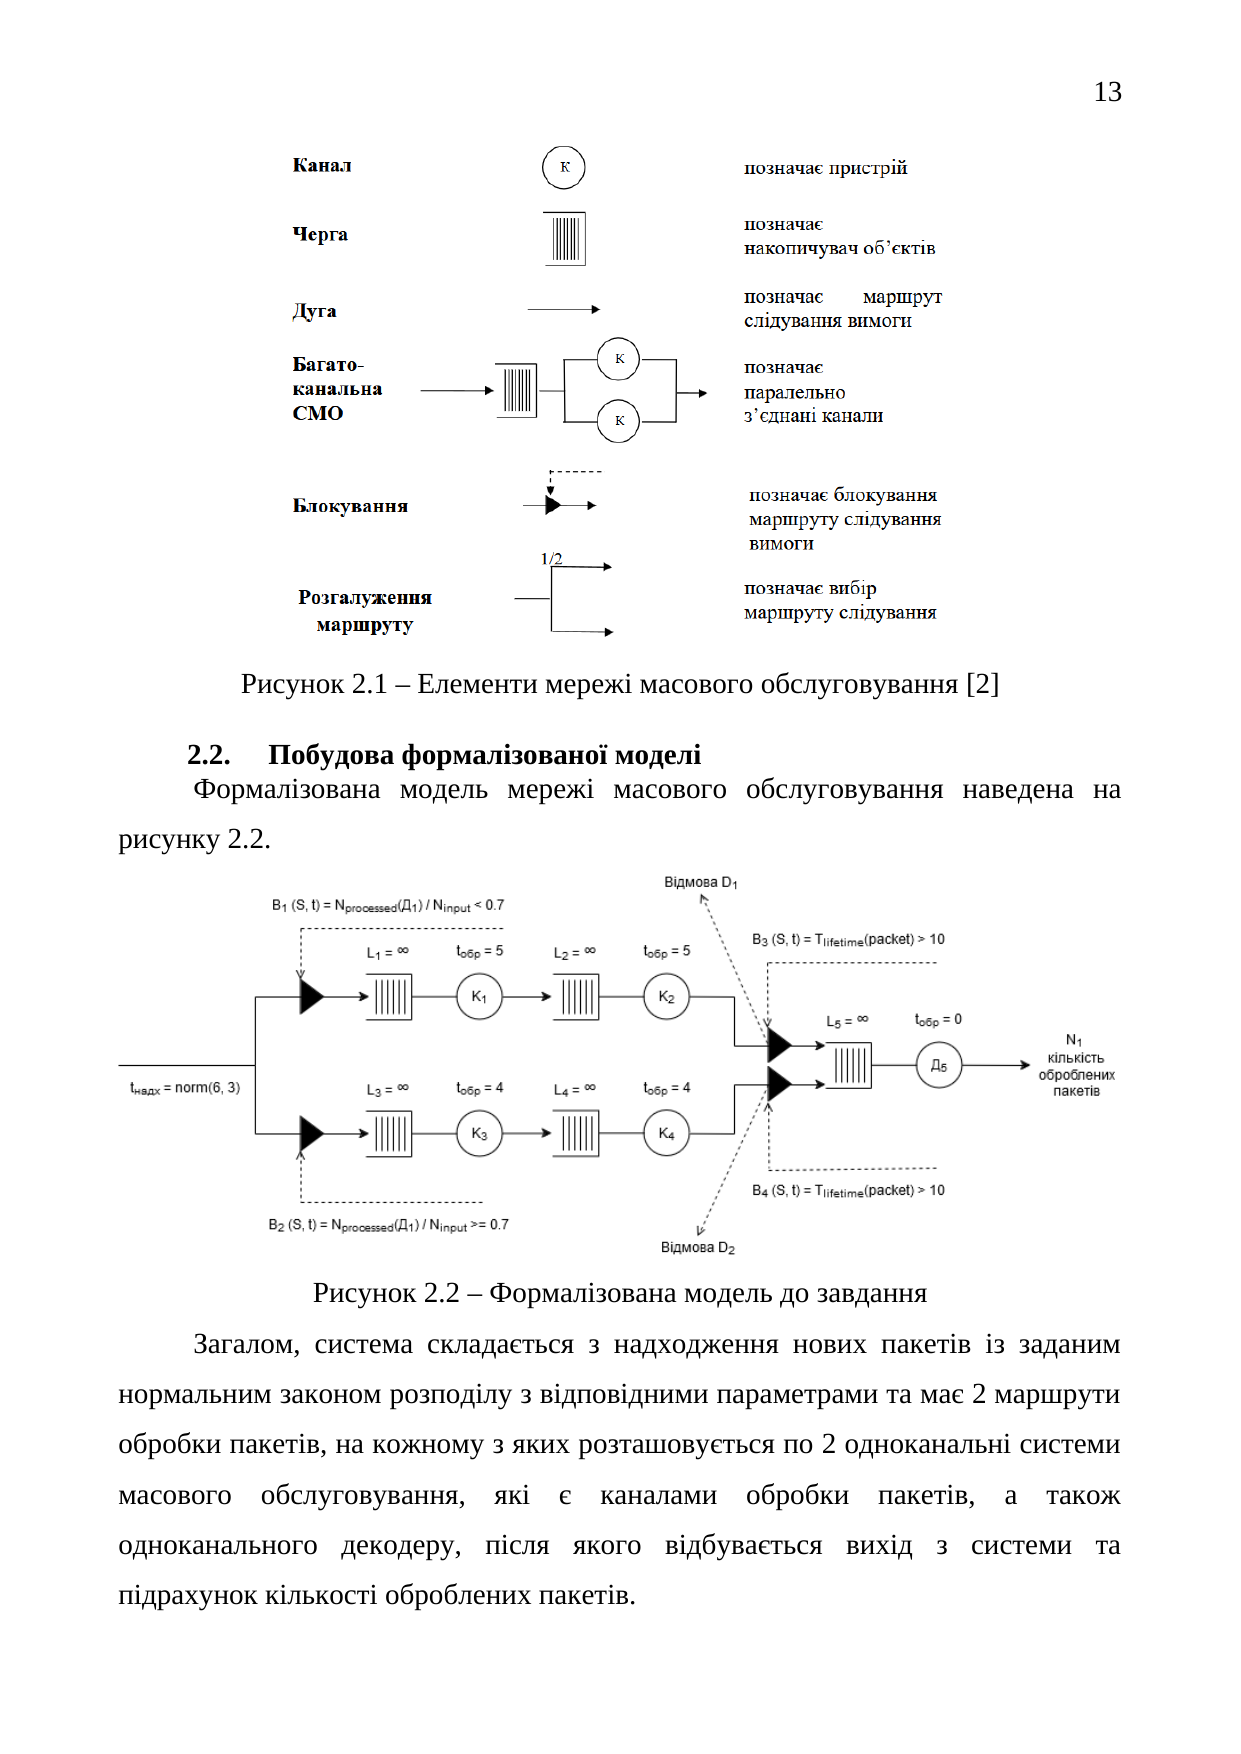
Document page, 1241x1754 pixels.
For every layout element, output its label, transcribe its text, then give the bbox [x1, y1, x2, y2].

text Загалом, система складається з надходження нових пакетів із заданим нормальним законом розподілу з відповідними параметрами та має 2 маршрути обробки пакетів, на кожному з яких розташовується по 2 одноканальні системи масового обслуговування, які є каналами обробки пакетів, а також одноканального декодеру, після якого відбувається вихід з системи та підрахунок кількості оброблених пакетів. [118, 1326, 1122, 1611]
text Формалізована модель мережі масового обслуговування наведена на рисунку 2.2. [118, 771, 1122, 854]
subtitle Побудова формалізованої моделі [231, 737, 1122, 771]
picture [118, 871, 1123, 1259]
text Рисунок 2.1 – Елементи мережі масового обслуговування [2] [118, 666, 1122, 699]
picture [281, 141, 959, 650]
text Рисунок 2.2 – Формалізована модель до завдання [118, 1276, 1122, 1309]
